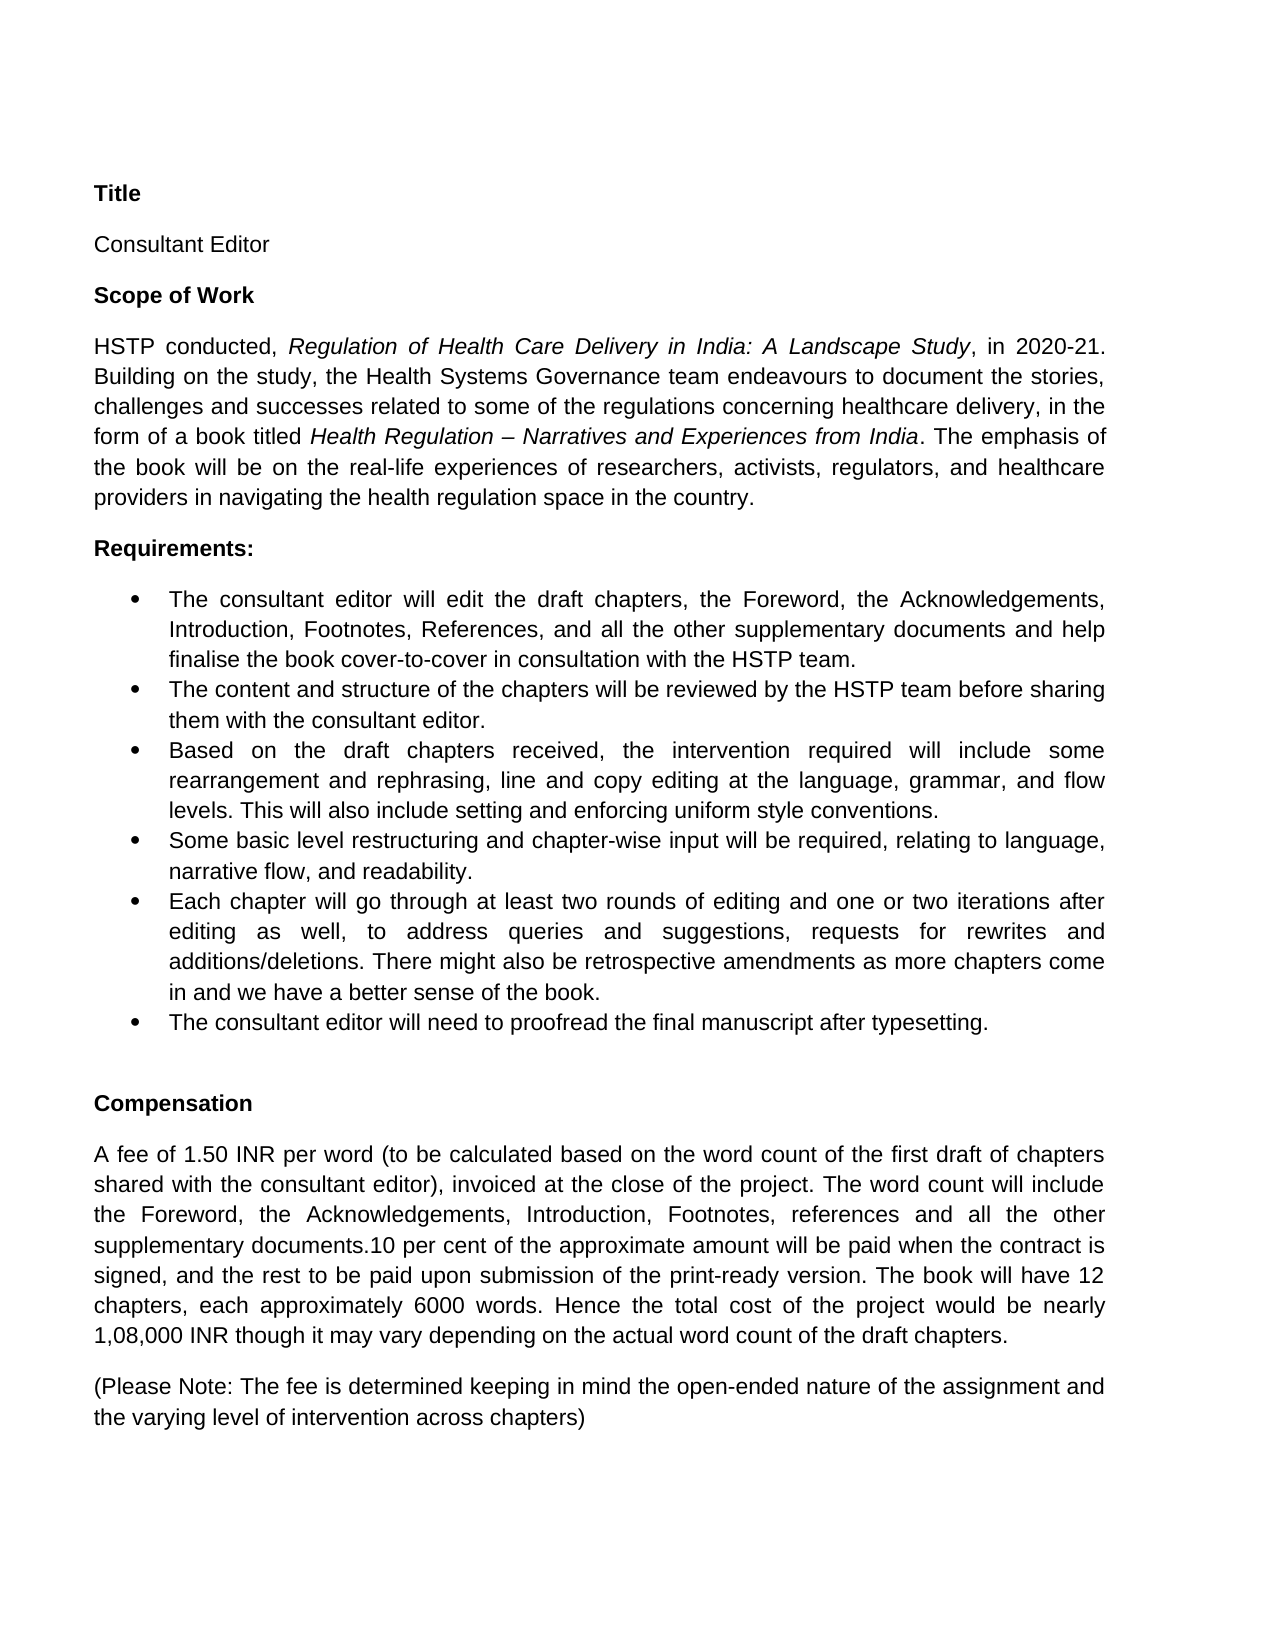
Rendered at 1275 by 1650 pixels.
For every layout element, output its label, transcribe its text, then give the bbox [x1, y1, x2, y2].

list Based on the draft chapters received, the intervention required will include some rearrangement and rephrasing, line and copy editing at the language, grammar, and flow levels. This will also include setting and enforcing uniform style conventions. [131, 737, 1106, 823]
text HSTP conducted, Regulation of Health Care Delivery in India: A Landscape Study, in 2020-21. Building on the study, the Health Systems Governance team endeavours to document the stories, challenges and successes related to some of the regulations concerning healthcare delivery, in the form of a book titled Health Regulation – Narratives and Experiences from India. The emphasis of the book will be on the real-life experiences of researchers, activists, regulators, and healthcare providers in navigating the health regulation space in the country. [94, 333, 1106, 510]
list Each chapter will go through at least two rounds of editing and one or two iterations after editing as well, to address queries and suggestions, requests for rewrites and additions/deletions. There might also be retrospective amendments as more chapters come in and we have a better sense of the book. [131, 888, 1106, 1005]
text Consultant Editor [94, 231, 1106, 257]
text A fee of 1.50 INR per word (to be calculated based on the word count of the first draft of chapters shared with the consultant editor), invoiced at the close of the project. The word count will include the Foreword, the Acknowledgements, Introduction, Footnotes, references and all the other supplementary documents.10 per cent of the approximate amount will be paid when the contract is signed, and the rest to be paid upon submission of the print-ready version. The book will have 12 chapters, each approximately 6000 words. Hence the total cost of the project would be nearly 1,08,000 INR though it may vary depending on the actual word count of the draft chapters. [94, 1141, 1106, 1348]
text Compensation [94, 1090, 1106, 1116]
text Requirements: [94, 535, 1106, 561]
list Some basic level restructuring and chapter-wise input will be required, relating to language, narrative flow, and readability. [131, 827, 1106, 884]
list The consultant editor will need to proofread the final manuscript after typesetting. [131, 1009, 1106, 1035]
text Scope of Work [94, 282, 1106, 308]
text Title [94, 179, 1106, 206]
list The consultant editor will edit the draft chapters, the Foreword, the Acknowledgements, Introduction, Footnotes, References, and all the other supplementary documents and help finalise the book cover-to-cover in consultation with the HSTP team. [131, 586, 1106, 672]
list The content and structure of the chapters will be reviewed by the HSTP team before sharing them with the consultant editor. [131, 676, 1106, 733]
text (Please Note: The fee is determined keeping in mind the open-ended nature of the assignment and the varying level of intervention across chapters) [94, 1373, 1106, 1430]
